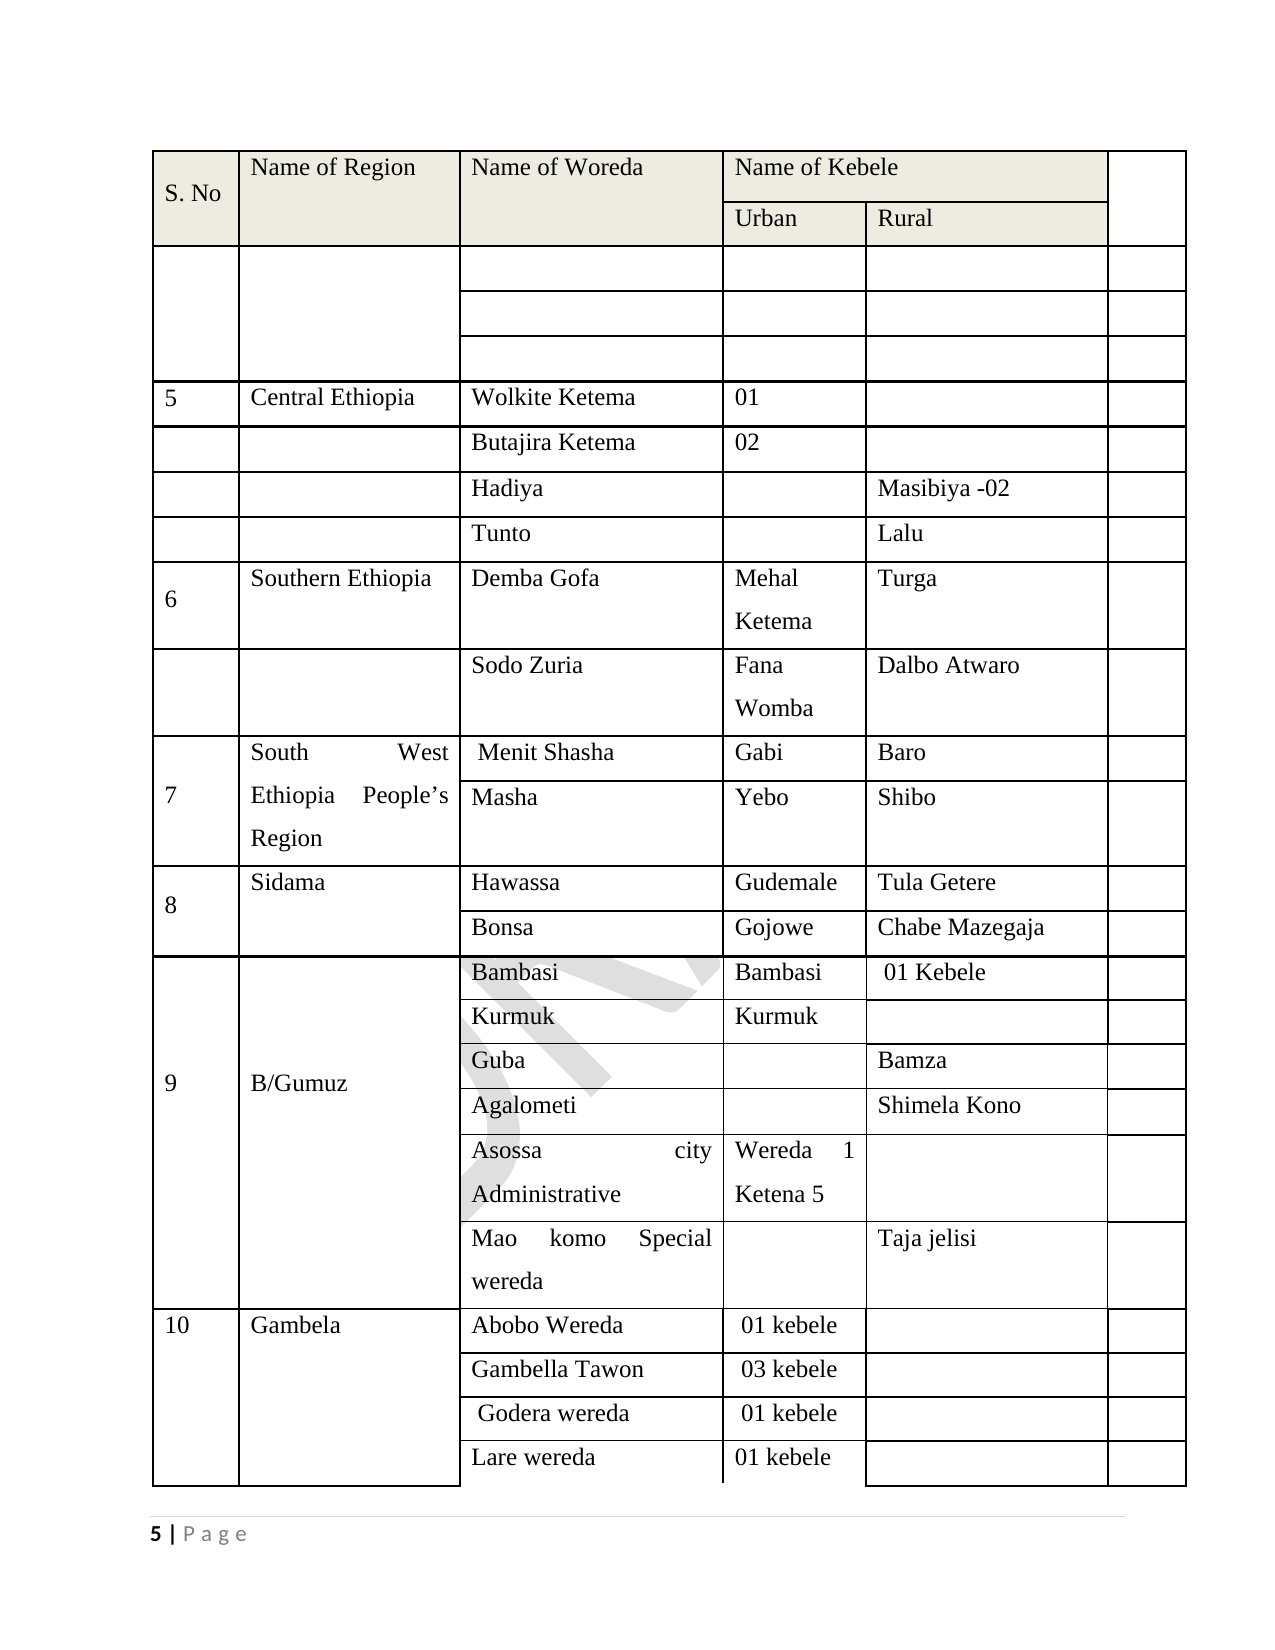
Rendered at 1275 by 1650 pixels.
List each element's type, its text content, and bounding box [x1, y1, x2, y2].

table_cell Rural [867, 203, 1107, 245]
table_cell [1109, 1310, 1185, 1352]
table_cell Sodo Zuria [461, 650, 722, 735]
table_cell Yebo [724, 782, 865, 865]
table_cell [867, 1309, 1107, 1352]
table_cell [867, 1398, 1107, 1439]
table_cell [1109, 518, 1185, 561]
table_cell Masha [461, 782, 722, 865]
table_cell Sidama [240, 867, 459, 955]
table_cell [867, 1135, 1107, 1221]
table_cell [724, 292, 865, 335]
table_cell Chabe Mazegaja [867, 912, 1107, 955]
table_cell [867, 428, 1107, 471]
table_cell 01 kebele [724, 1309, 865, 1352]
table_cell [1109, 737, 1185, 780]
table_cell Dalbo Atwaro [867, 650, 1107, 735]
table_cell B/Gumuz [240, 958, 459, 1308]
table_cell Gabi [724, 737, 865, 780]
table_cell Mehal Ketema [724, 563, 865, 648]
table_cell Fana Womba [724, 650, 865, 735]
table_cell [867, 247, 1107, 290]
table_cell Tunto [461, 518, 722, 561]
table_cell [240, 473, 459, 516]
table_cell [1108, 1136, 1185, 1221]
table_cell [240, 247, 459, 380]
table_cell [1109, 428, 1185, 471]
table_cell 8 [154, 867, 238, 955]
table_cell Gudemale [724, 867, 865, 910]
table_cell Lalu [867, 518, 1107, 561]
table_cell [240, 518, 459, 561]
table_cell [1109, 383, 1185, 425]
table_cell [461, 337, 722, 380]
table_cell [1109, 1354, 1185, 1396]
table_cell [154, 428, 238, 471]
table_cell [1108, 1223, 1185, 1308]
table_cell [154, 518, 238, 561]
table_cell South West Ethiopia People’s Region [240, 737, 459, 865]
table_cell Baro [867, 737, 1107, 780]
table_cell 6 [154, 563, 238, 648]
table_cell [724, 1089, 866, 1133]
table_cell Kurmuk [724, 1000, 866, 1043]
table_cell [1108, 1090, 1185, 1133]
table_cell [1108, 1045, 1185, 1088]
table_cell 01 [724, 383, 865, 425]
table_header S. No [154, 152, 238, 245]
table_cell [1109, 1001, 1185, 1043]
table_cell [867, 1354, 1107, 1396]
table_cell [724, 337, 865, 380]
table_cell [724, 1044, 866, 1088]
table_cell Tula Getere [867, 867, 1107, 910]
table_cell Wereda 1 Ketena 5 [724, 1135, 866, 1221]
table_header Name of Kebele [724, 152, 1107, 201]
table_cell Urban [724, 203, 865, 245]
table_header Name of Woreda [461, 152, 722, 245]
table_cell Lare wereda [461, 1441, 723, 1484]
table_cell 01 Kebele [867, 958, 1107, 999]
table_cell [867, 1001, 1107, 1043]
table_cell Taja jelisi [867, 1222, 1107, 1308]
table_cell Gojowe [724, 912, 865, 955]
table_cell [867, 383, 1107, 425]
table_cell Demba Gofa [461, 563, 722, 648]
table_cell 01 kebele [723, 1441, 865, 1484]
table_cell Asossa city Administrative [461, 1135, 723, 1221]
table_cell [724, 247, 865, 290]
table_cell Wolkite Ketema [461, 383, 722, 425]
table_cell 03 kebele [724, 1354, 865, 1396]
table_cell [867, 337, 1107, 380]
table_cell 7 [154, 737, 238, 865]
table_cell [1109, 292, 1185, 335]
table_cell [154, 650, 238, 735]
table_cell Southern Ethiopia [240, 563, 459, 648]
table_cell [240, 650, 459, 735]
table_cell [1109, 958, 1185, 999]
table_cell Guba [461, 1044, 723, 1088]
table_cell [154, 247, 238, 380]
table_cell [1109, 782, 1185, 865]
table_cell [1109, 1442, 1185, 1484]
table_header [1109, 152, 1185, 245]
table_cell Turga [867, 563, 1107, 648]
table_cell Shibo [867, 782, 1107, 865]
table_cell [724, 473, 865, 516]
table_cell Bonsa [461, 912, 722, 955]
table_cell Abobo Wereda [461, 1309, 722, 1352]
table_cell [461, 247, 722, 290]
table_cell 02 [724, 428, 865, 471]
table_cell 10 [154, 1310, 238, 1484]
table_cell Masibiya -02 [867, 473, 1107, 516]
table_cell Agalometi [461, 1089, 723, 1133]
table_cell Shimela Kono [867, 1089, 1107, 1133]
table_cell Central Ethiopia [240, 383, 459, 425]
table_cell [1109, 867, 1185, 910]
table_cell Mao komo Special wereda [461, 1222, 723, 1308]
table_cell Bamza [867, 1045, 1107, 1088]
table_cell 5 [154, 383, 238, 425]
table_cell [724, 1222, 866, 1308]
table_cell [867, 292, 1107, 335]
table_cell [724, 518, 865, 561]
table_cell 01 kebele [724, 1398, 865, 1439]
table_cell Bambasi [724, 958, 866, 999]
table_cell [1109, 1398, 1185, 1439]
table_cell Butajira Ketema [461, 428, 722, 471]
table_cell Gambella Tawon [461, 1354, 722, 1396]
table_cell Gambela [240, 1310, 459, 1484]
table_header Name of Region [240, 152, 459, 245]
table_cell [1109, 563, 1185, 648]
table_cell [1109, 247, 1185, 290]
table_cell Bambasi [461, 958, 723, 999]
table_cell 9 [154, 958, 238, 1308]
table_cell Menit Shasha [461, 737, 722, 780]
table_cell [1109, 912, 1185, 955]
table_cell Godera wereda [461, 1398, 722, 1439]
table_cell Hawassa [461, 867, 722, 910]
table_cell [1109, 473, 1185, 516]
table_cell [1109, 337, 1185, 380]
table_cell Kurmuk [461, 1000, 723, 1043]
table_cell [1109, 650, 1185, 735]
table_cell [240, 428, 459, 471]
table_cell [461, 292, 722, 335]
table_cell [154, 473, 238, 516]
table_cell [867, 1442, 1107, 1484]
table_cell Hadiya [461, 473, 722, 516]
